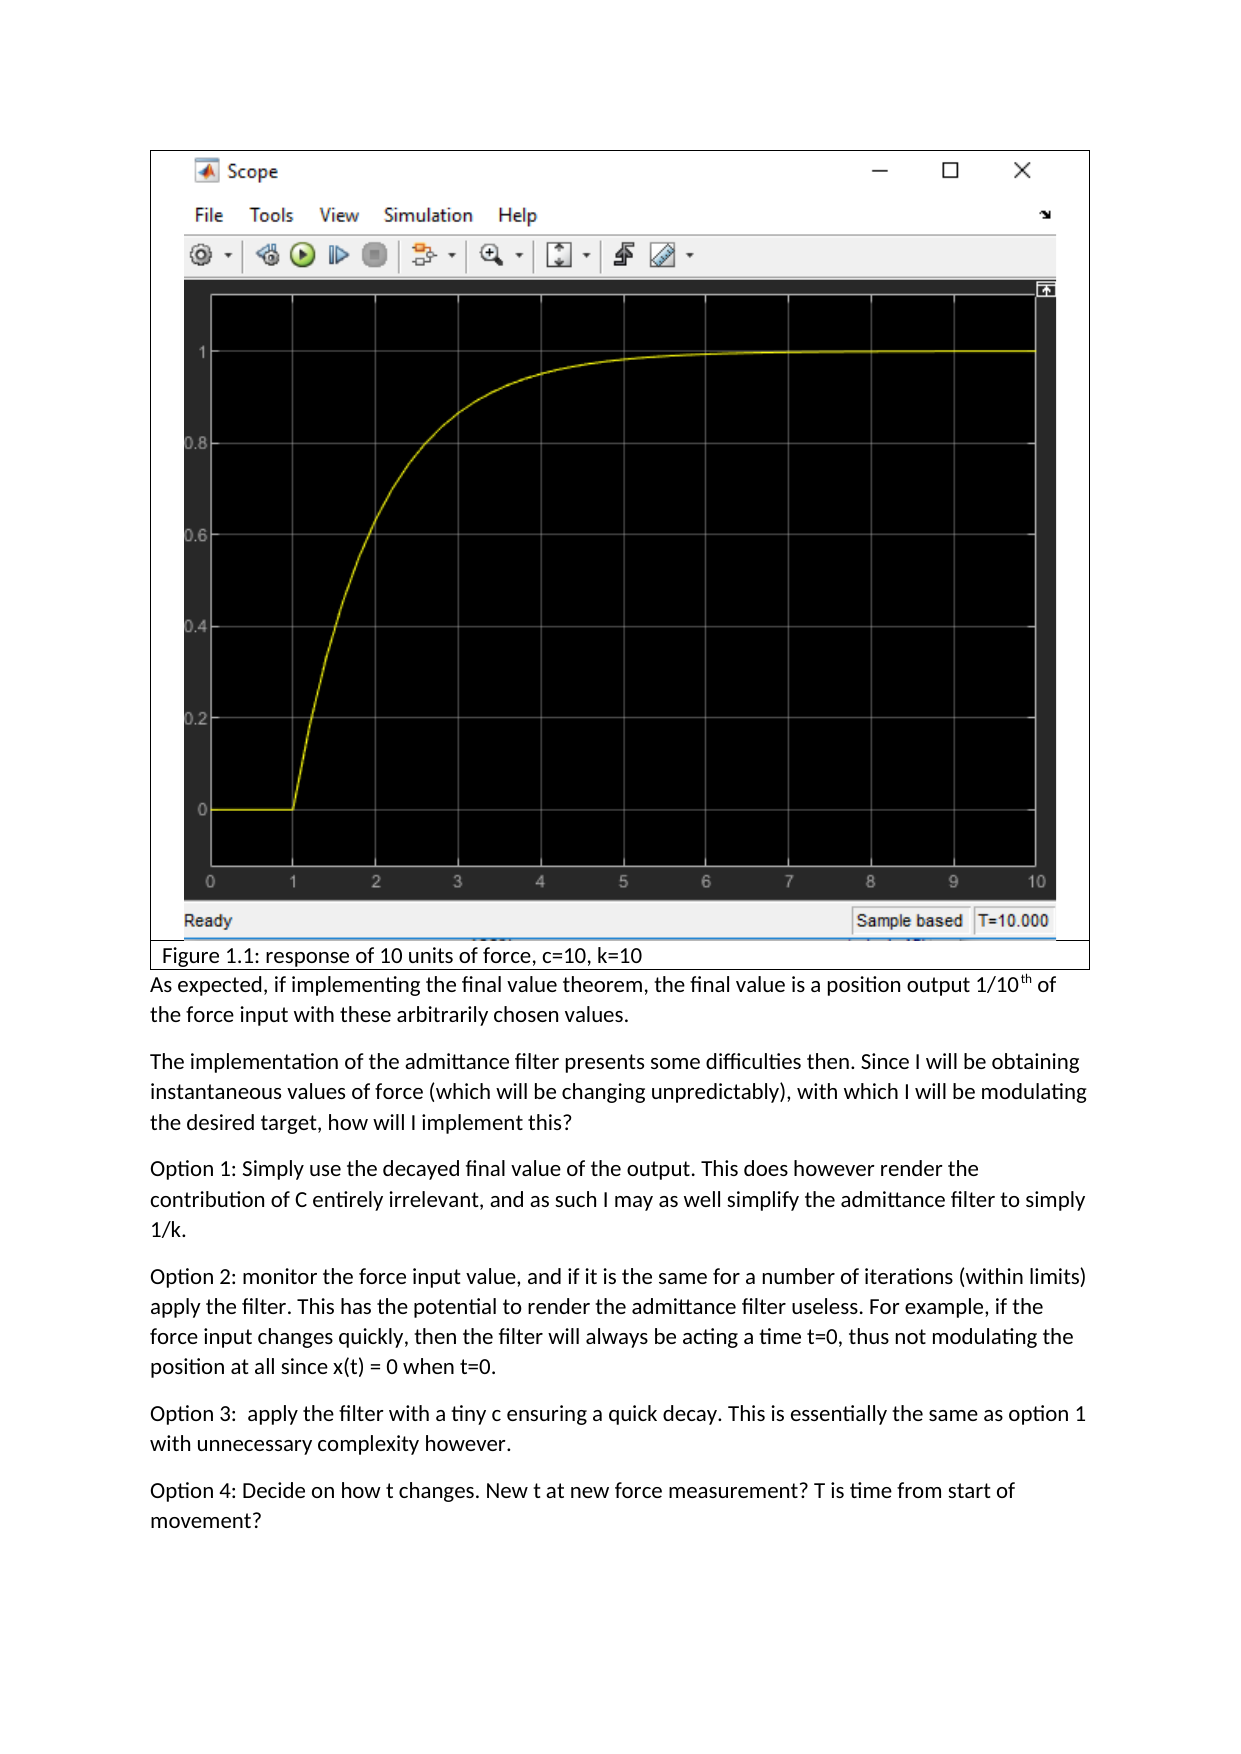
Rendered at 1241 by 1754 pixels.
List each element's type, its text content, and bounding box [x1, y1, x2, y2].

text As expected, if implementing the final value theorem, the final value is a position output 1/10th of the force input with these arbitrarily chosen values. [150, 970, 1090, 1028]
text Option 2: monitor the force input value, and if it is the same for a number of iterations (within limits) apply the filter. This has the potential to render the admittance filter useless. For example, if the force input changes quickly, then the filter will always be acting a time t=0, thus not modulating the position at all since x(t) = 0 when t=0. [150, 1262, 1090, 1381]
table_header [151, 151, 184, 940]
text Option 3: apply the filter with a tiny c ensuring a quick decay. This is essentially the same as option 1 with unnecessary complexity however. [150, 1399, 1090, 1458]
text Option 4: Decide on how t changes. New t at new force measurement? T is time from start of movement? [150, 1476, 1090, 1535]
table_cell Figure 1.1: response of 10 units of force, c=10, k=10 [151, 941, 1089, 969]
picture [184, 151, 1057, 941]
text Option 1: Simply use the decayed final value of the output. This does however render the contribution of C entirely irrelevant, and as such I may as well simplify the admittance filter to simply 1/k. [150, 1154, 1090, 1243]
table_header [1057, 151, 1089, 940]
text The implementation of the admittance filter presents some difficulties then. Since I will be obtaining instantaneous values of force (which will be changing unpredictably), with which I will be modulating the desired target, how will I implement this? [150, 1047, 1090, 1136]
